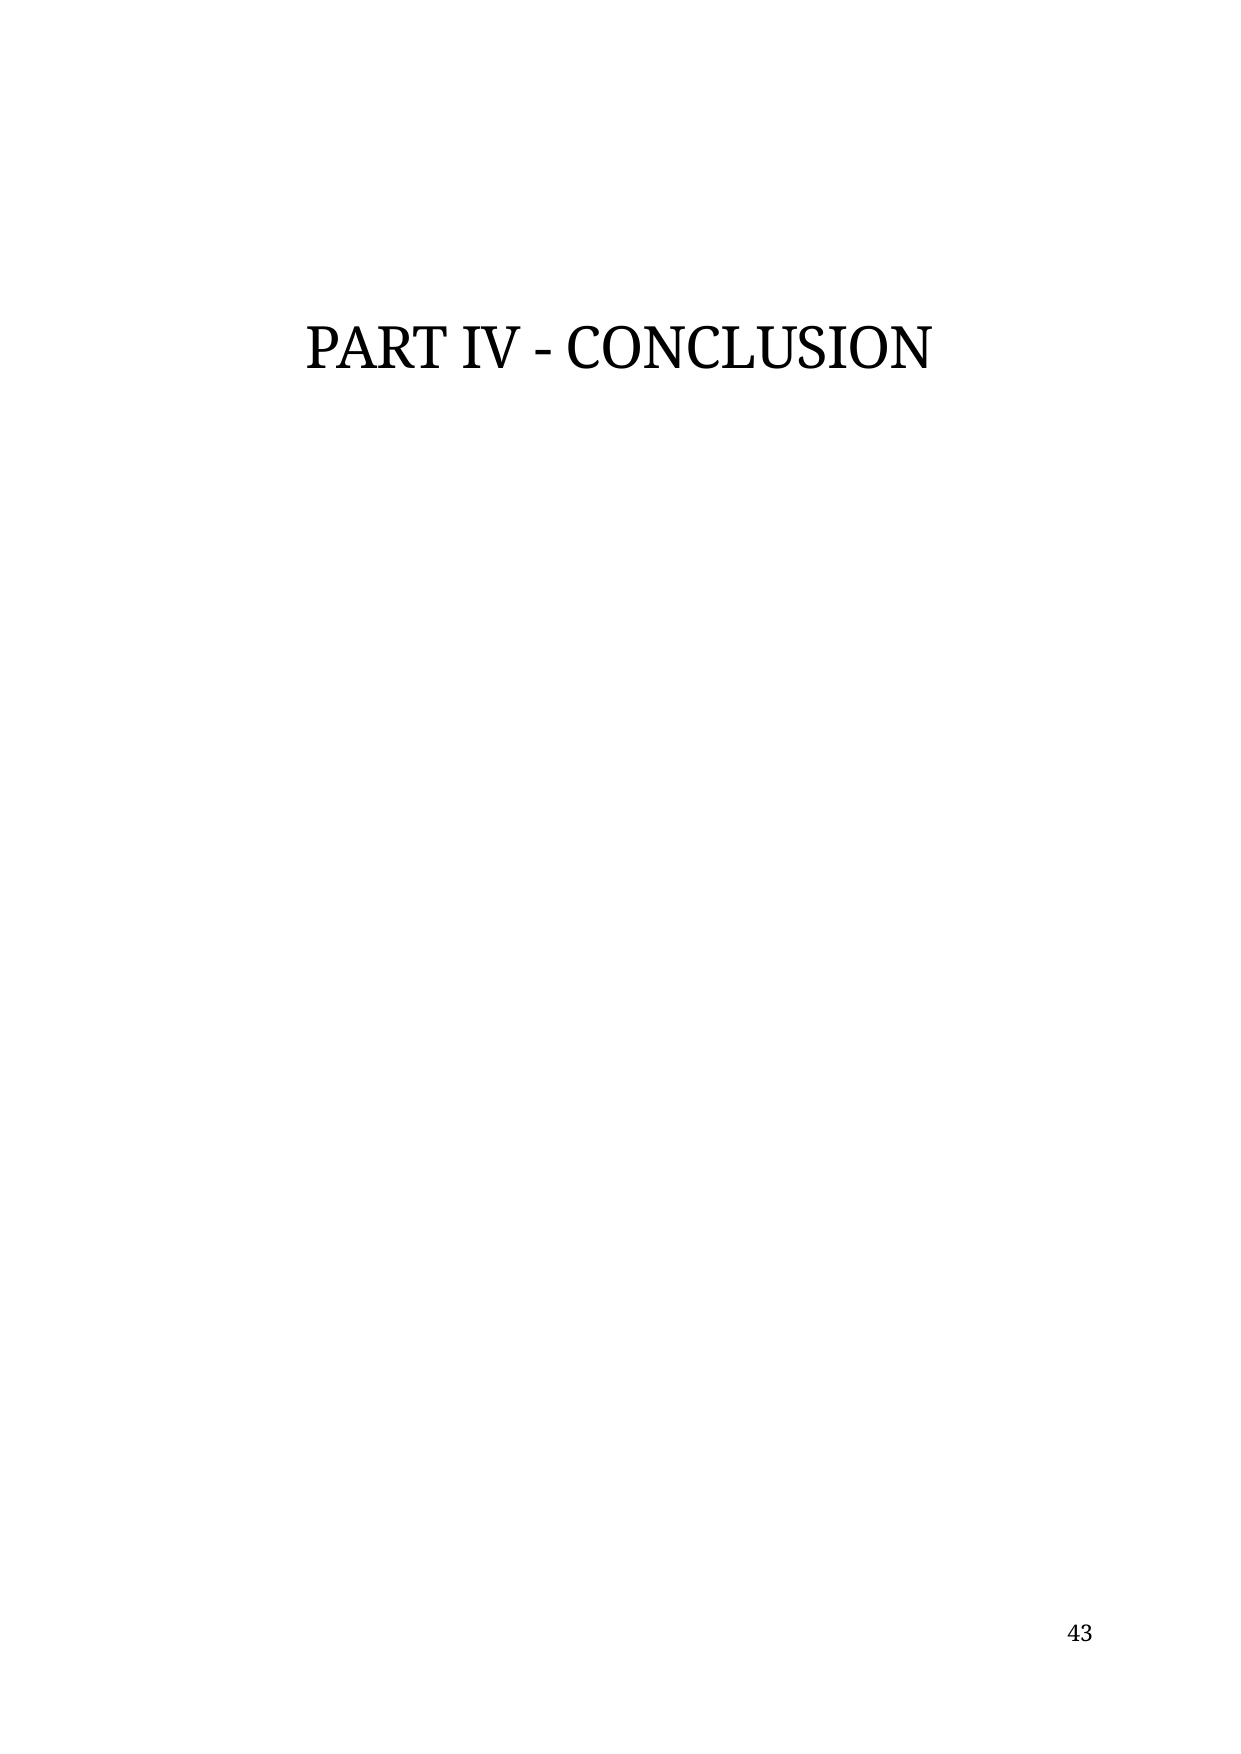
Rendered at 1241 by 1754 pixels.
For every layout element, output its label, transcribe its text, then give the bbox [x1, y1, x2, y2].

title Part IV - Conclusion [148, 307, 1093, 386]
